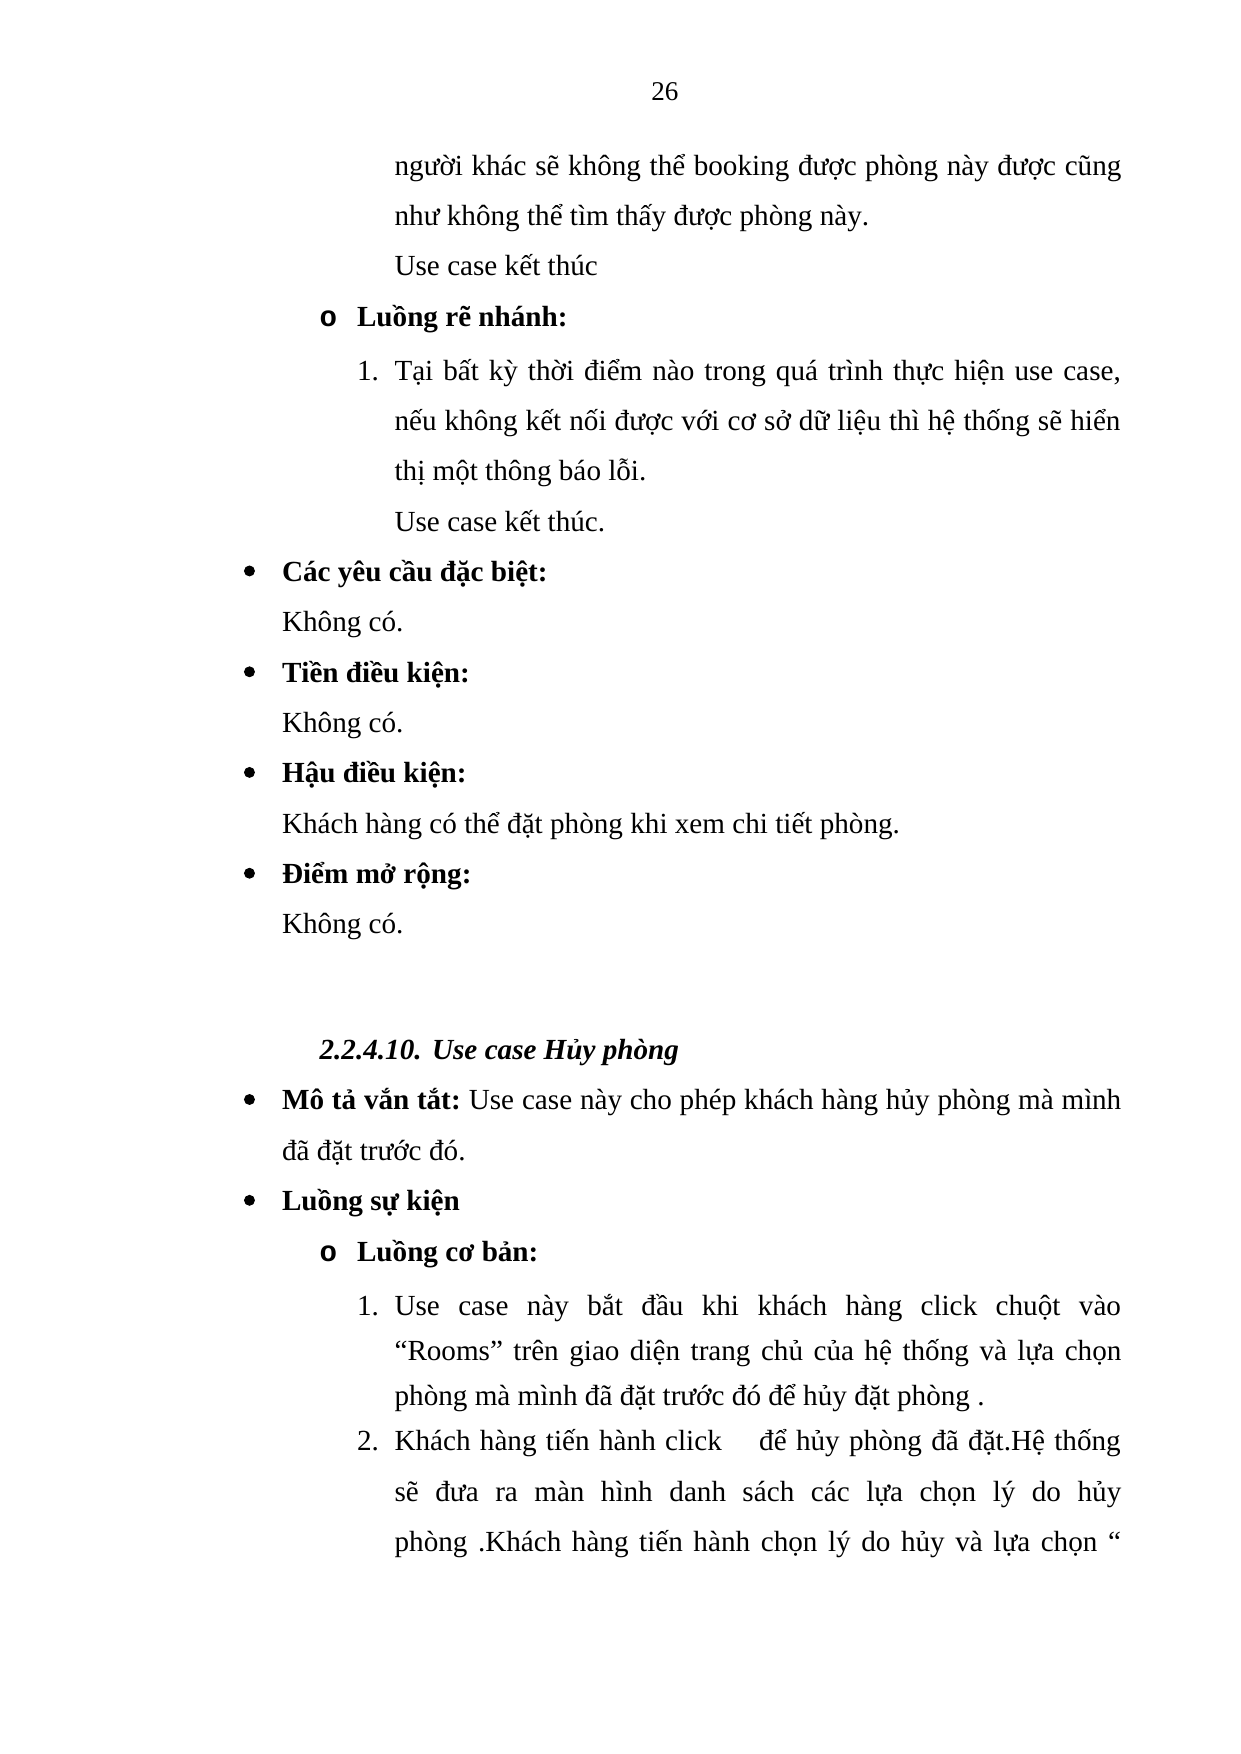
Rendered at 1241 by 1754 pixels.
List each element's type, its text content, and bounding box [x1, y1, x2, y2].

list Các yêu cầu đặc biệt: [244, 554, 1122, 588]
list Tại bất kỳ thời điểm nào trong quá trình thực hiện use case, nếu không kết nối được với cơ sở dữ liệu thì hệ thống sẽ hiển thị một thông báo lỗi. [357, 353, 1122, 487]
list Tiền điều kiện: [244, 655, 1122, 688]
list Use case này bắt đầu khi khách hàng click chuột vào “Rooms” trên giao diện trang chủ của hệ thống và lựa chọn phòng mà mình đã đặt trước đó để hủy đặt phòng . [357, 1288, 1122, 1412]
list Mô tả vắn tắt: Use case này cho phép khách hàng hủy phòng mà mình đã đặt trước đó. [244, 1082, 1122, 1166]
list Luồng rẽ nhánh: [319, 299, 1122, 335]
list Use case kết thúc [394, 248, 1122, 282]
list Không có. [282, 604, 1122, 638]
subtitle Use case Hủy phòng [319, 1032, 1122, 1066]
list Không có. [282, 907, 1122, 940]
list Điểm mở rộng: [244, 856, 1122, 890]
list Use case kết thúc. [394, 504, 1122, 537]
list Luồng cơ bản: [319, 1234, 1122, 1270]
list Luồng sự kiện [244, 1183, 1122, 1217]
list Hậu điều kiện: [244, 755, 1122, 789]
list Khách hàng có thể đặt phòng khi xem chi tiết phòng. [282, 806, 1122, 839]
list Không có. [282, 705, 1122, 739]
